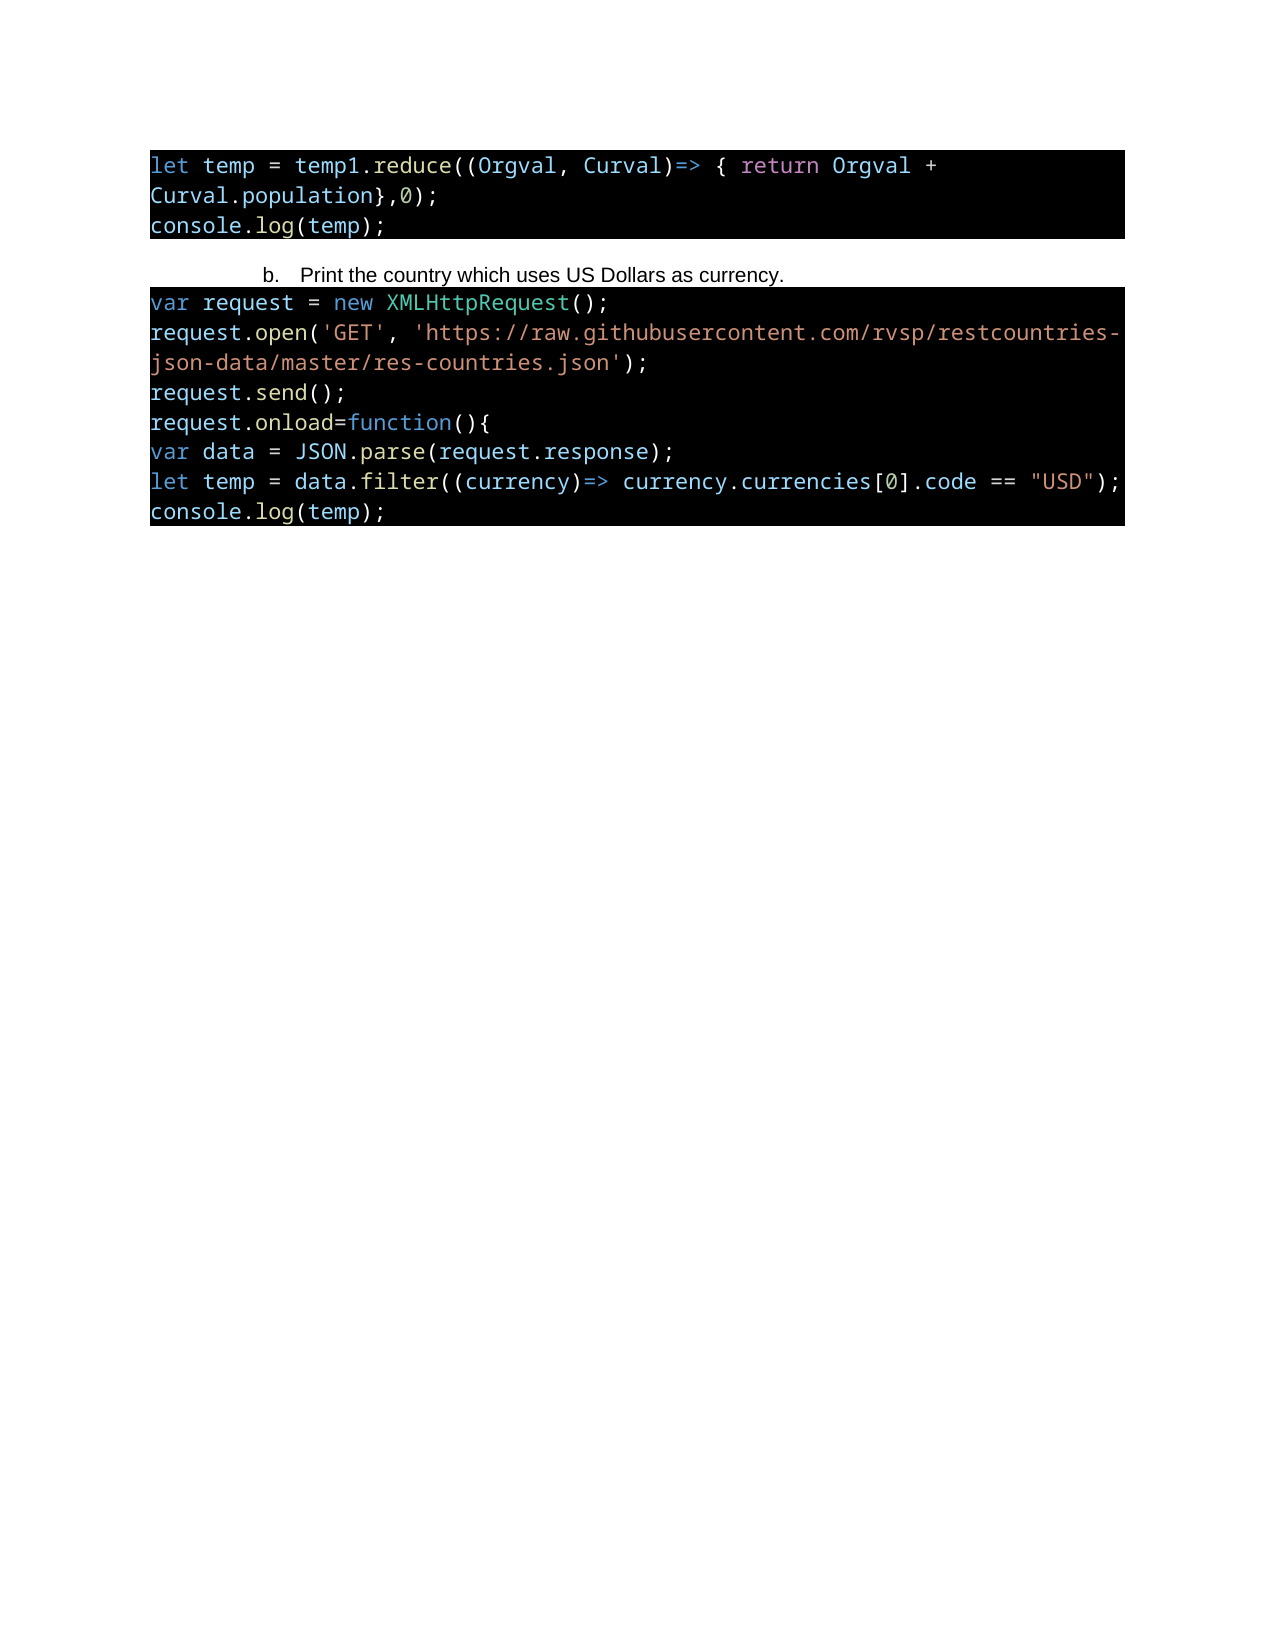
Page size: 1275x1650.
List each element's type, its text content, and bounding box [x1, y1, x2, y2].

text var request = new XMLHttpRequest(); [150, 287, 1125, 317]
text let temp = temp1.reduce((Orgval, Curval)=> { return Orgval + Curval.population},0); [150, 150, 1125, 209]
text var data = JSON.parse(request.response); [150, 436, 1125, 466]
text console.log(temp); [150, 496, 1125, 526]
text request.send(); [150, 377, 1125, 406]
list Print the country which uses US Dollars as currency. [262, 263, 1125, 287]
text request.open('GET', 'https://raw.githubusercontent.com/rvsp/restcountries-json-data/master/res-countries.json'); [150, 317, 1125, 377]
text request.onload=function(){ [150, 406, 1125, 436]
text let temp = data.filter((currency)=> currency.currencies[0].code == "USD"); [150, 466, 1125, 496]
text console.log(temp); [150, 209, 1125, 239]
